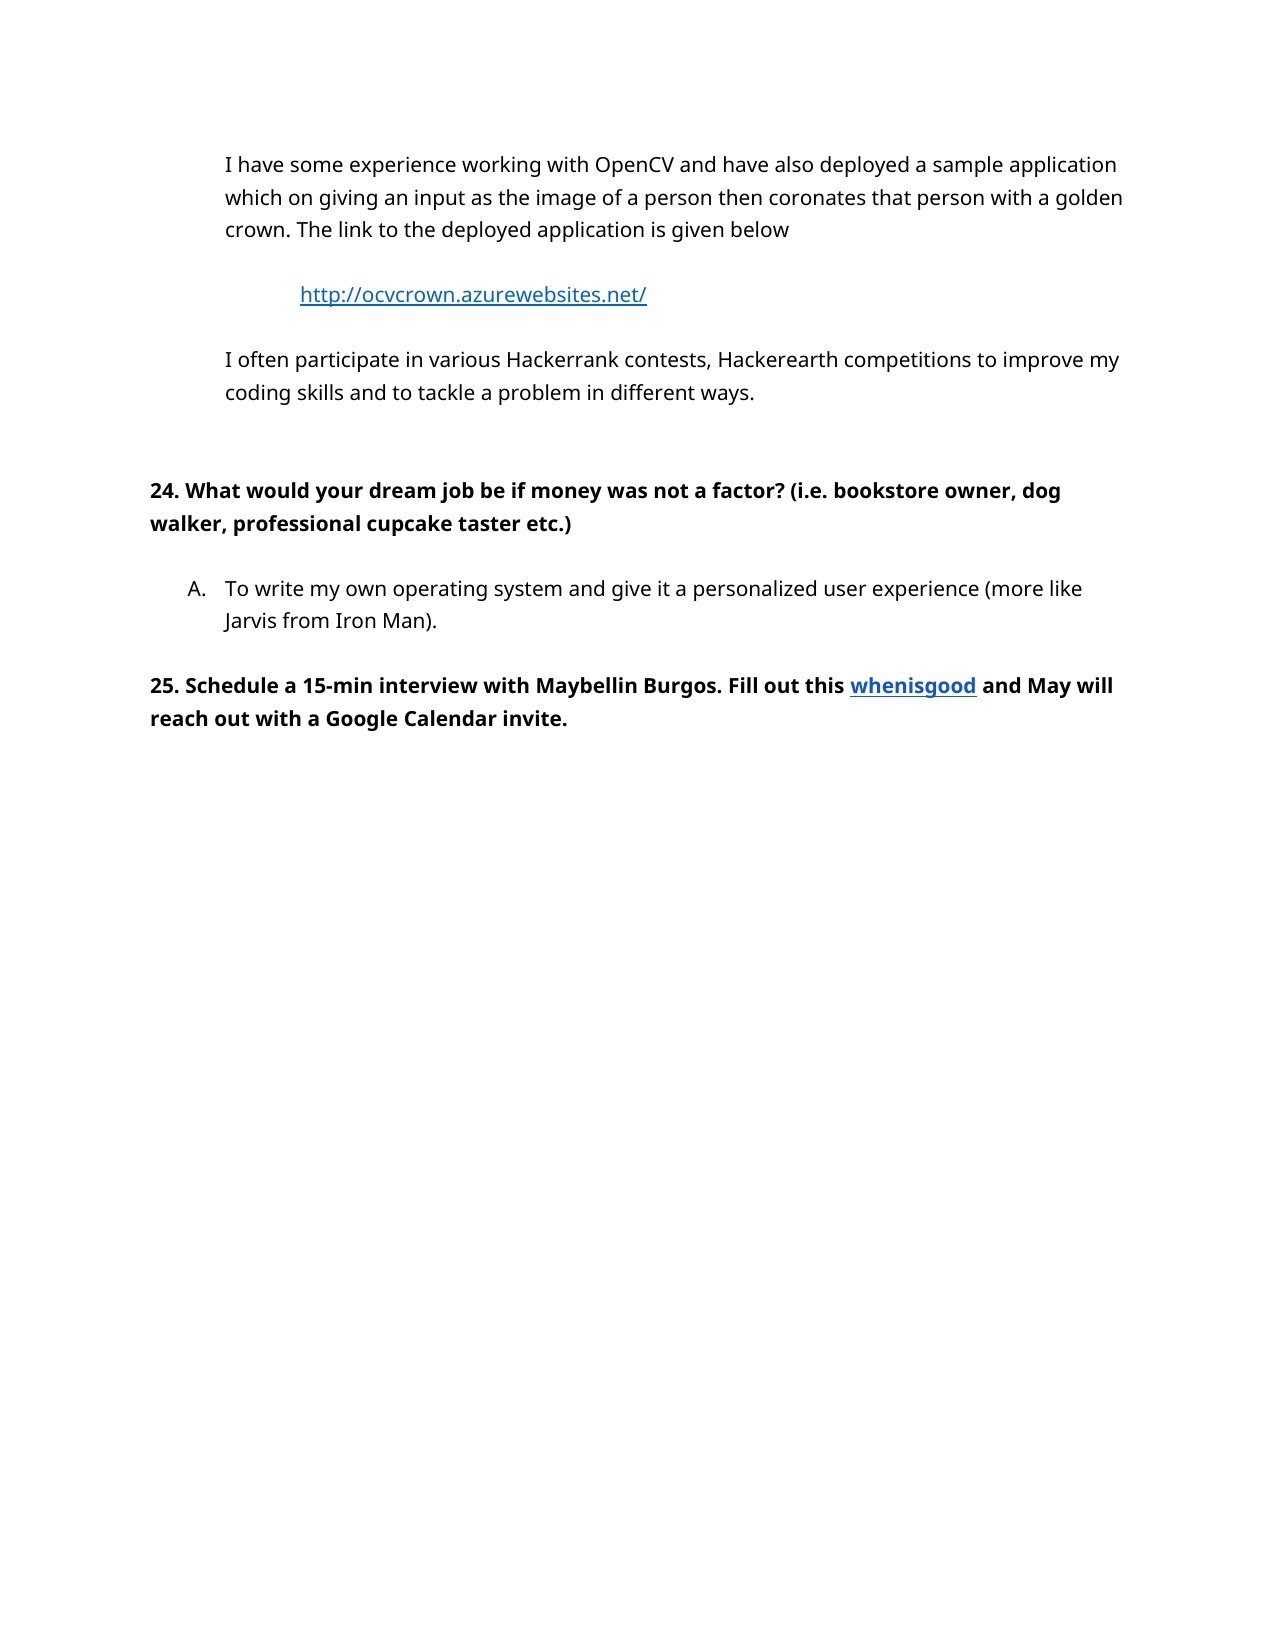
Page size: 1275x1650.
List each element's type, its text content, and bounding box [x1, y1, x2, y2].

list I often participate in various Hackerrank contests, Hackerearth competitions to improve my coding skills and to tackle a problem in different ways. [225, 346, 1125, 407]
text 24. What would your dream job be if money was not a factor? (i.e. bookstore owner, dog walker, professional cupcake taster etc.) [150, 476, 1125, 537]
text 25. Schedule a 15-min interview with Maybellin Burgos. Fill out this whenisgood and May will reach out with a Google Calendar invite. [150, 672, 1125, 733]
list To write my own operating system and give it a personalized user experience (more like Jarvis from Iron Man). [187, 574, 1125, 635]
list http://ocvcrown.azurewebsites.net/ [225, 280, 1125, 309]
list I have some experience working with OpenCV and have also deployed a sample application which on giving an input as the image of a person then coronates that person with a golden crown. The link to the deployed application is given below [225, 150, 1125, 244]
